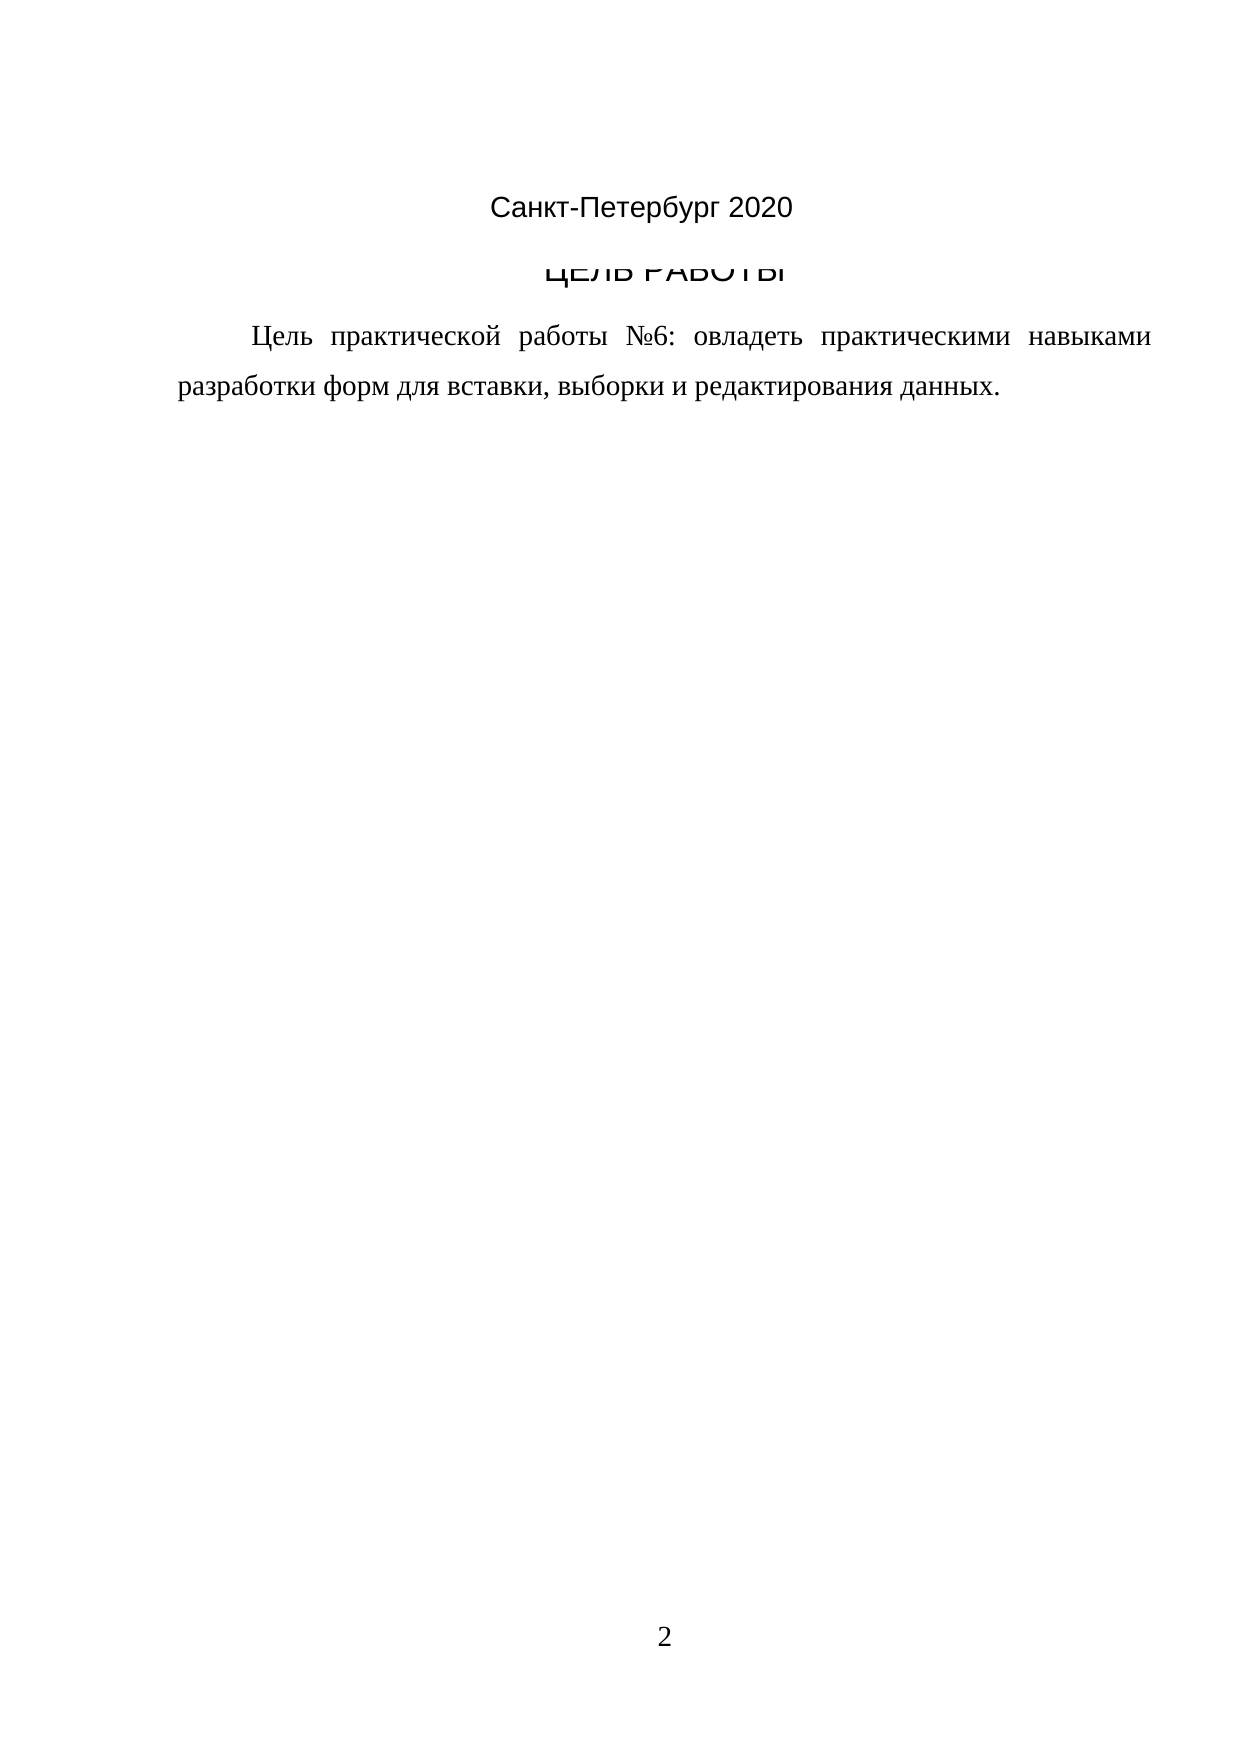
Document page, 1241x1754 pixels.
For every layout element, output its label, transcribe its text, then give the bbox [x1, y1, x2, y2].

text Цель практической работы №6: овладеть практическими навыками разработки форм для вставки, выборки и редактирования данных. [177, 318, 1152, 402]
text Цель работы [177, 270, 564, 288]
text Цель работы [564, 250, 1152, 288]
